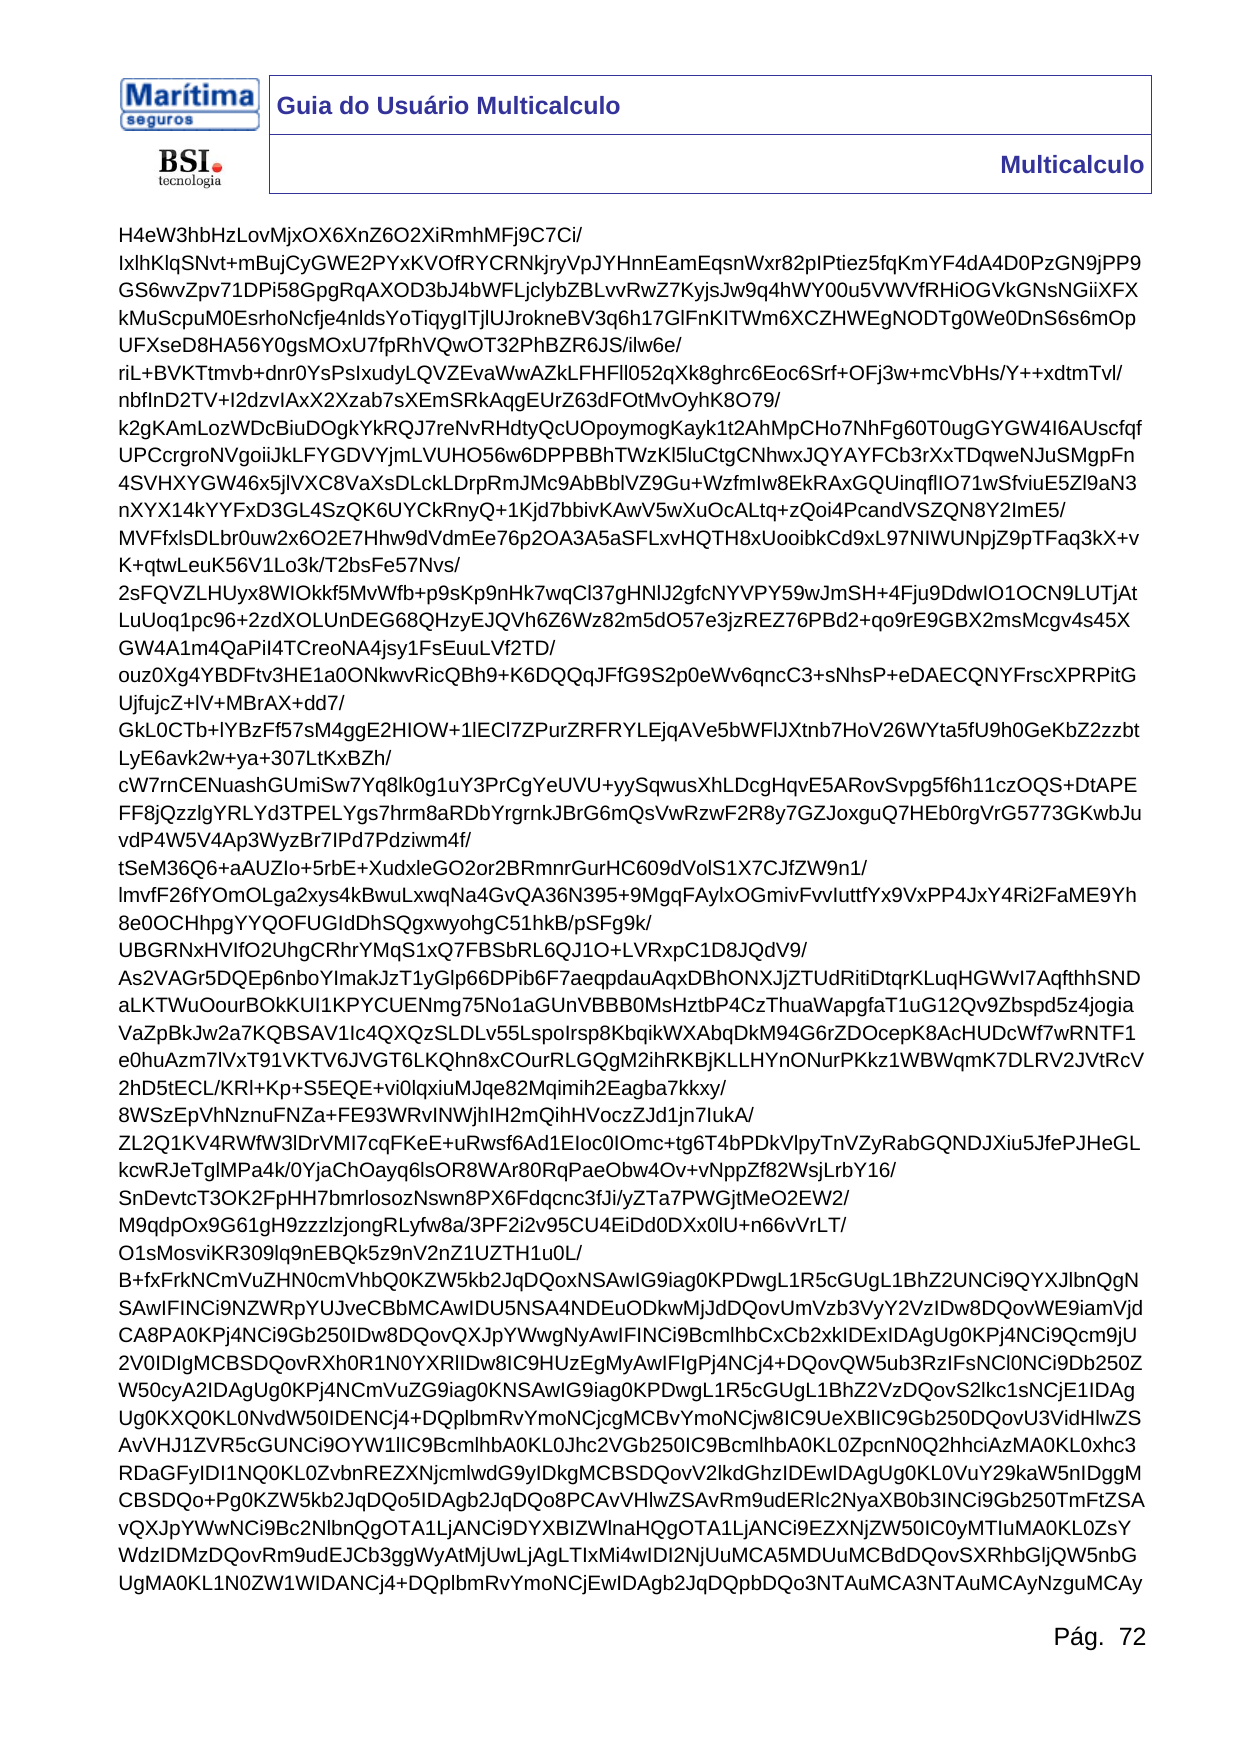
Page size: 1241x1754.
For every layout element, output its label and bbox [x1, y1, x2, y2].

picture [154, 144, 226, 191]
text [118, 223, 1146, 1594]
picture [120, 78, 260, 131]
